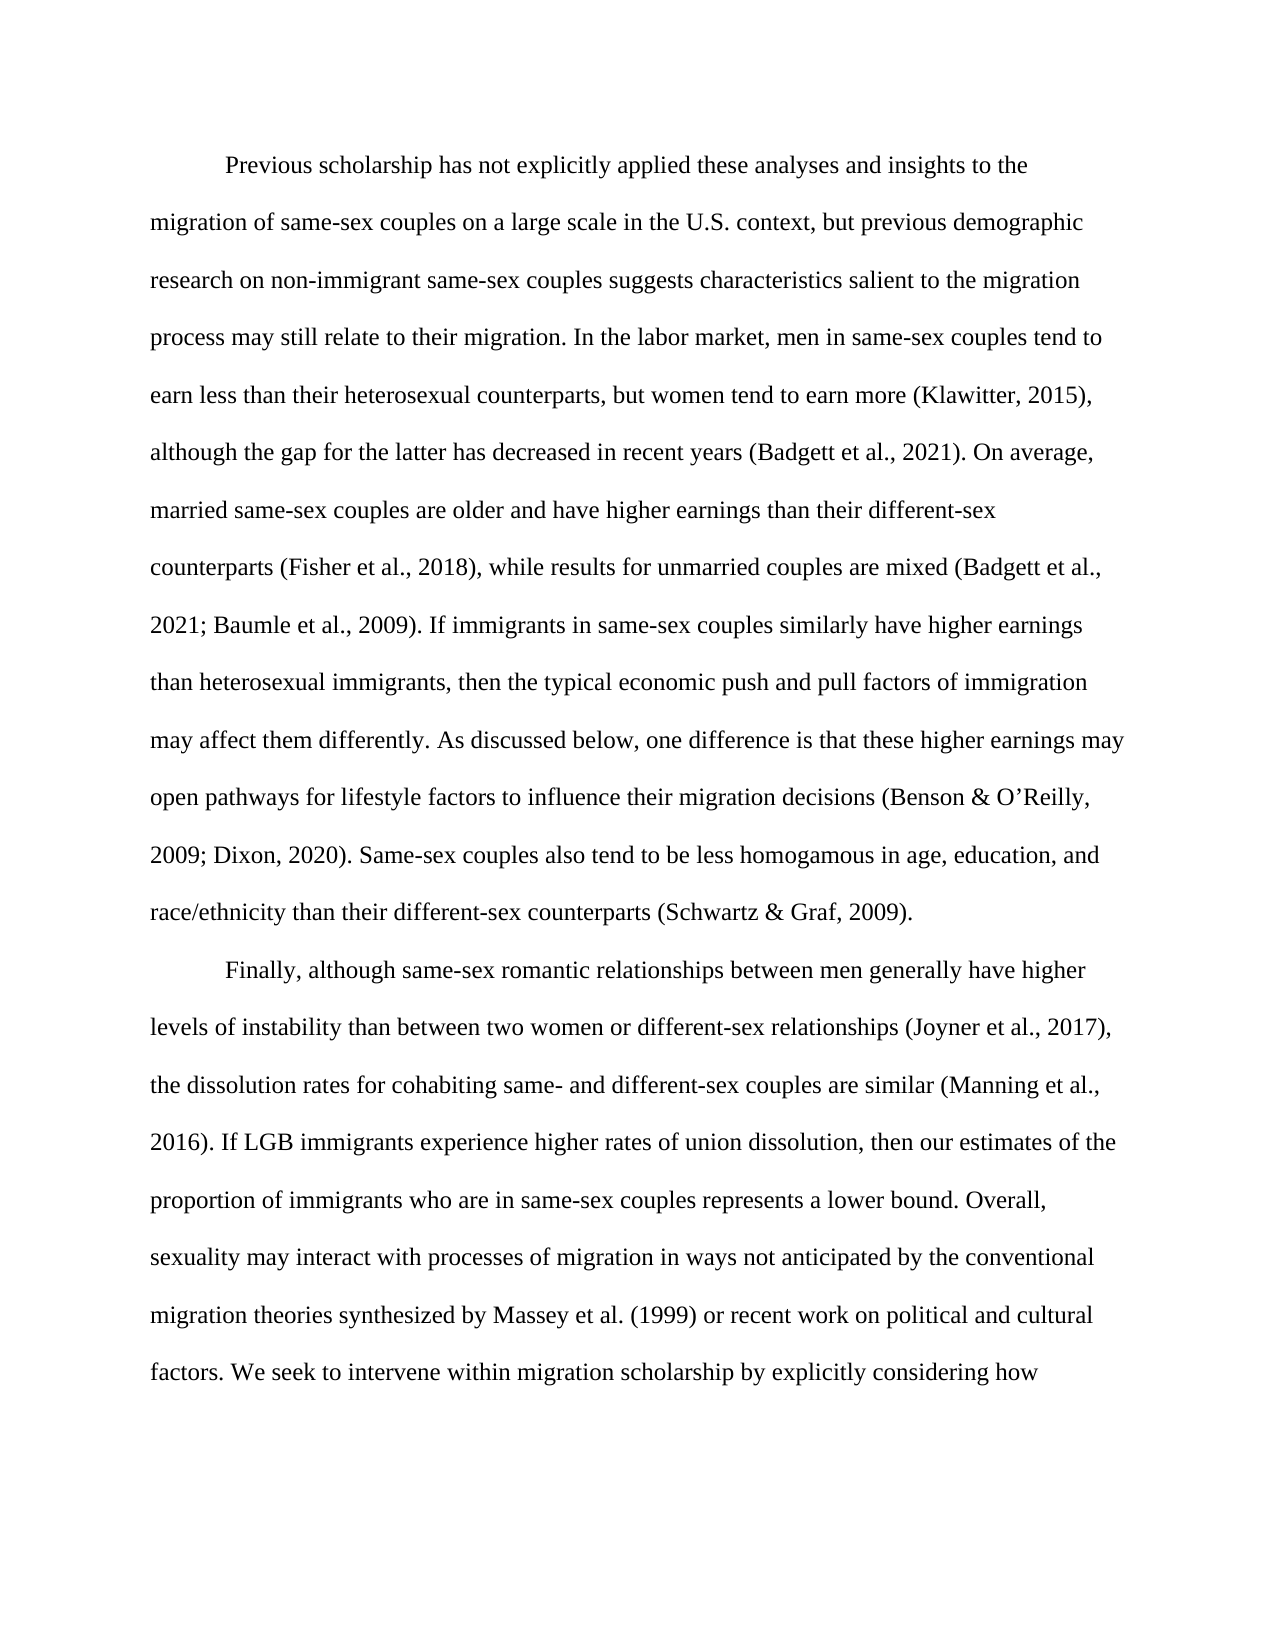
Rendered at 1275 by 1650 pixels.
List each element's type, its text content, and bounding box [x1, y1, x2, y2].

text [150, 955, 1125, 1386]
text Previous scholarship has not explicitly applied these analyses and insights to the migration of same-sex couples on a large scale in the U.S. context, but previous demographic research on non-immigrant same-sex couples suggests characteristics salient to the migration process may still relate to their migration. In the labor market, men in same-sex couples tend to earn less than their heterosexual counterparts, but women tend to earn more (Klawitter, 2015), although the gap for the latter has decreased in recent years (Badgett et al., 2021). On average, married same-sex couples are older and have higher earnings than their different-sex counterparts (Fisher et al., 2018), while results for unmarried couples are mixed (Badgett et al., 2021; Baumle et al., 2009). If immigrants in same-sex couples similarly have higher earnings than heterosexual immigrants, then the typical economic push and pull factors of immigration may affect them differently. As discussed below, one difference is that these higher earnings may open pathways for lifestyle factors to influence their migration decisions (Benson & O’Reilly, 2009; Dixon, 2020). Same-sex couples also tend to be less homogamous in age, education, and race/ethnicity than their different-sex counterparts (Schwartz & Graf, 2009). [150, 150, 1125, 926]
